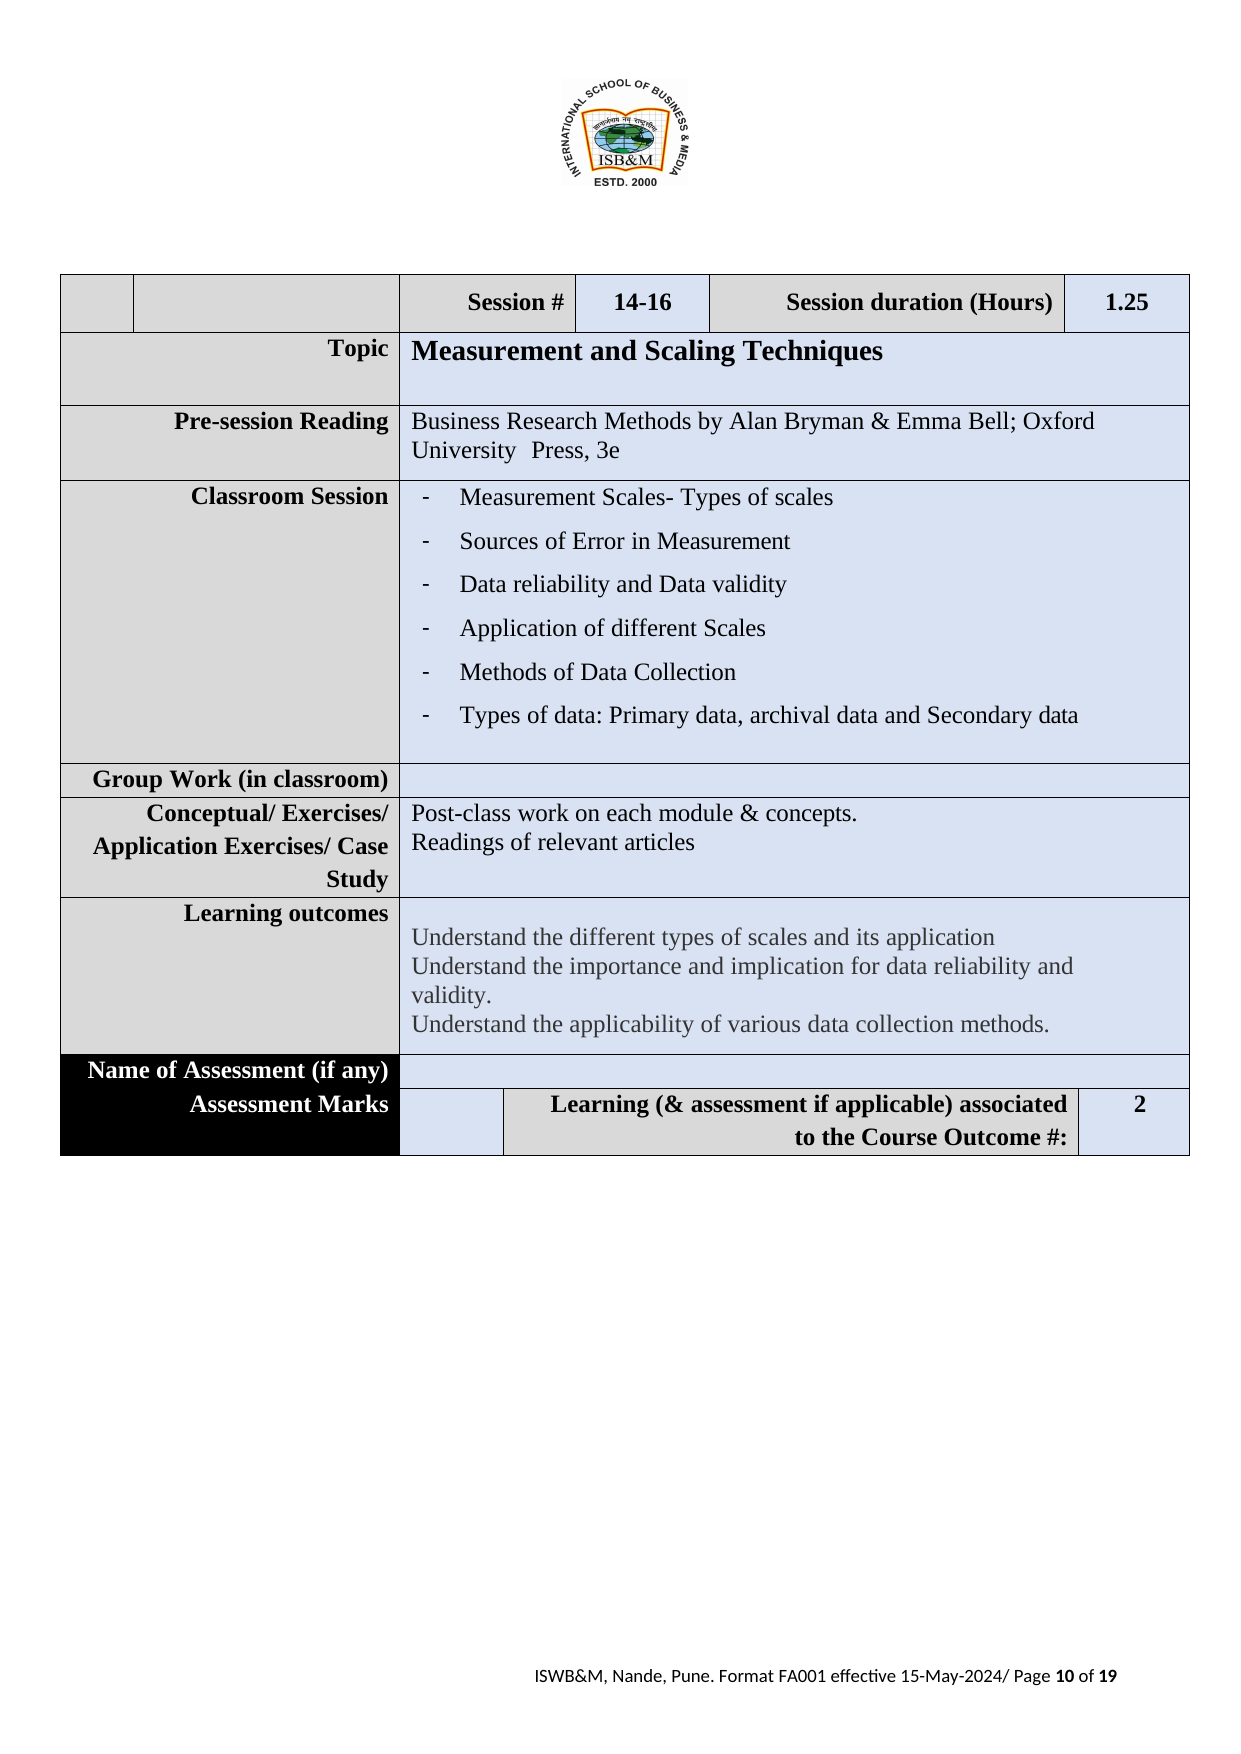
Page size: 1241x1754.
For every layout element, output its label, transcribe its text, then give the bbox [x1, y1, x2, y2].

table_cell [400, 764, 1189, 797]
table_cell Name of Assessment (if any) [61, 1055, 399, 1088]
table_cell Assessment Marks [61, 1089, 399, 1155]
table_cell Learning outcomes [61, 898, 399, 1054]
table_header 1.25 [1065, 275, 1189, 332]
table_header [61, 275, 133, 332]
table_cell Pre-session Reading [61, 406, 399, 480]
table_cell Topic [61, 333, 399, 405]
table_cell Understand the different types of scales and its application Understand the importance and implication for data reliability and validity. Understand the applicability of various data collection methods. [400, 898, 1189, 1054]
table_header [134, 275, 399, 332]
table_header Session duration (Hours) [710, 275, 1064, 332]
table_cell [400, 1055, 1189, 1088]
table_cell Business Research Methods by Alan Bryman & Emma Bell; Oxford University Press, 3e [400, 406, 1189, 480]
table_cell Conceptual/ Exercises/ Application Exercises/ Case Study [61, 798, 399, 897]
table_cell Classroom Session [61, 481, 399, 763]
table_cell Post-class work on each module & concepts. Readings of relevant articles [400, 798, 1189, 897]
table_header 14-16 [576, 275, 709, 332]
table_cell Measurement and Scaling Techniques [400, 333, 1189, 405]
table_cell Group Work (in classroom) [61, 764, 399, 797]
table_cell Measurement Scales- Types of scales Sources of Error in Measurement Data reliability and Data validity Application of different Scales Methods of Data Collection Types of data: Primary data, archival data and Secondary data [400, 481, 1189, 763]
table_header Session # [400, 275, 575, 332]
table_cell 2 [1079, 1089, 1189, 1155]
table_cell [400, 1089, 503, 1155]
picture [561, 79, 689, 186]
table_cell Learning (& assessment if applicable) associated to the Course Outcome #: [504, 1089, 1078, 1155]
